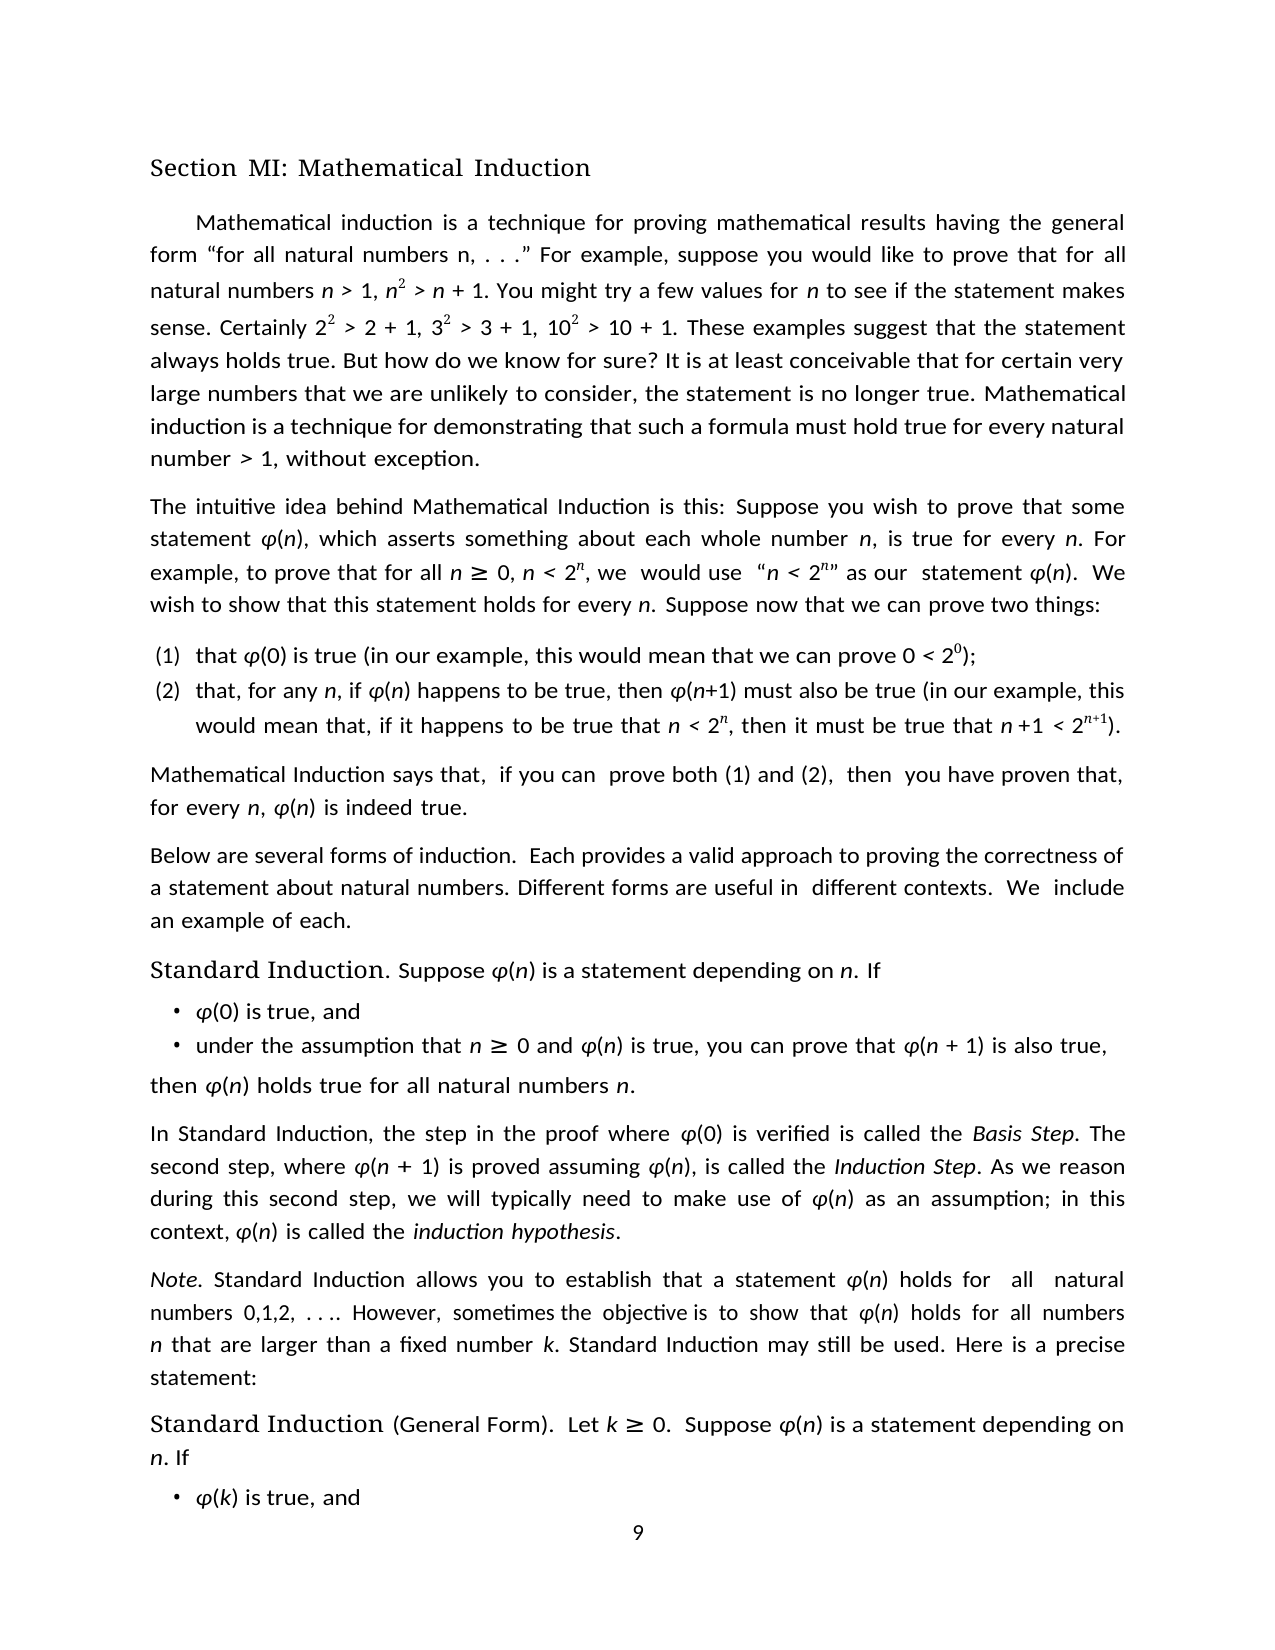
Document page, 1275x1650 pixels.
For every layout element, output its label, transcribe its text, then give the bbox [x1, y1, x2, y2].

text Mathematical induction is a technique for proving mathematical results having the general form “for all natural numbers n, . . .” For example, suppose you would like to prove that for all natural numbers n > 1, n2 > n + 1. You might try a few values for n to see if the statement makes sense. Certainly 22 > 2 + 1, 32 > 3 + 1, 102 > 10 + 1. These examples suggest that the statement always holds true. But how do we know for sure? It is at least conceivable that for certain very large numbers that we are unlikely to consider, the statement is no longer true. Mathematical induction is a technique for demonstrating that such a formula must hold true for every natural number > 1, without exception. [150, 208, 1126, 473]
text Standard Induction (General Form). Let k ≥ 0. Suppose φ(n) is a statement depending on n. If [150, 1408, 1125, 1471]
list φ(k) is true, and [172, 1481, 1137, 1512]
list that, for any n, if φ(n) happens to be true, then φ(n+1) must also be true (in our example, this would mean that, if it happens to be true that n < 2n, then it must be true that n +1 < 2n+1). [155, 676, 1126, 740]
text The intuitive idea behind Mathematical Induction is this: Suppose you wish to prove that some statement φ(n), which asserts something about each whole number n, is true for every n. For example, to prove that for all n ≥ 0, n < 2n, we would use “n < 2n” as our statement φ(n). We wish to show that this statement holds for every n. Suppose now that we can prove two things: [150, 492, 1126, 619]
text In Standard Induction, the step in the proof where φ(0) is verified is called the Basis Step. The second step, where φ(n + 1) is proved assuming φ(n), is called the Induction Step. As we reason during this second step, we will typically need to make use of φ(n) as an assumption; in this context, φ(n) is called the induction hypothesis. [150, 1119, 1126, 1245]
text Below are several forms of induction. Each provides a valid approach to proving the correctness of a statement about natural numbers. Different forms are useful in different contexts. We include an example of each. [150, 841, 1125, 934]
text Standard Induction. Suppose φ(n) is a statement depending on n. If [150, 954, 1137, 985]
list under the assumption that n ≥ 0 and φ(n) is true, you can prove that φ(n + 1) is also true, then φ(n) holds true for all natural numbers n. [150, 1029, 1108, 1099]
text Section MI: Mathematical Induction [150, 151, 1137, 183]
list that φ(0) is true (in our example, this would mean that we can prove 0 < 20); [155, 639, 1137, 670]
list φ(0) is true, and [172, 995, 1137, 1026]
text Mathematical Induction says that, if you can prove both (1) and (2), then you have proven that, for every n, φ(n) is indeed true. [150, 761, 1126, 821]
text Note. Standard Induction allows you to establish that a statement φ(n) holds for all natural numbers 0,1,2, . . .. However, sometimes the objective is to show that φ(n) holds for all numbers n that are larger than a fixed number k. Standard Induction may still be used. Here is a precise statement: [150, 1265, 1126, 1391]
